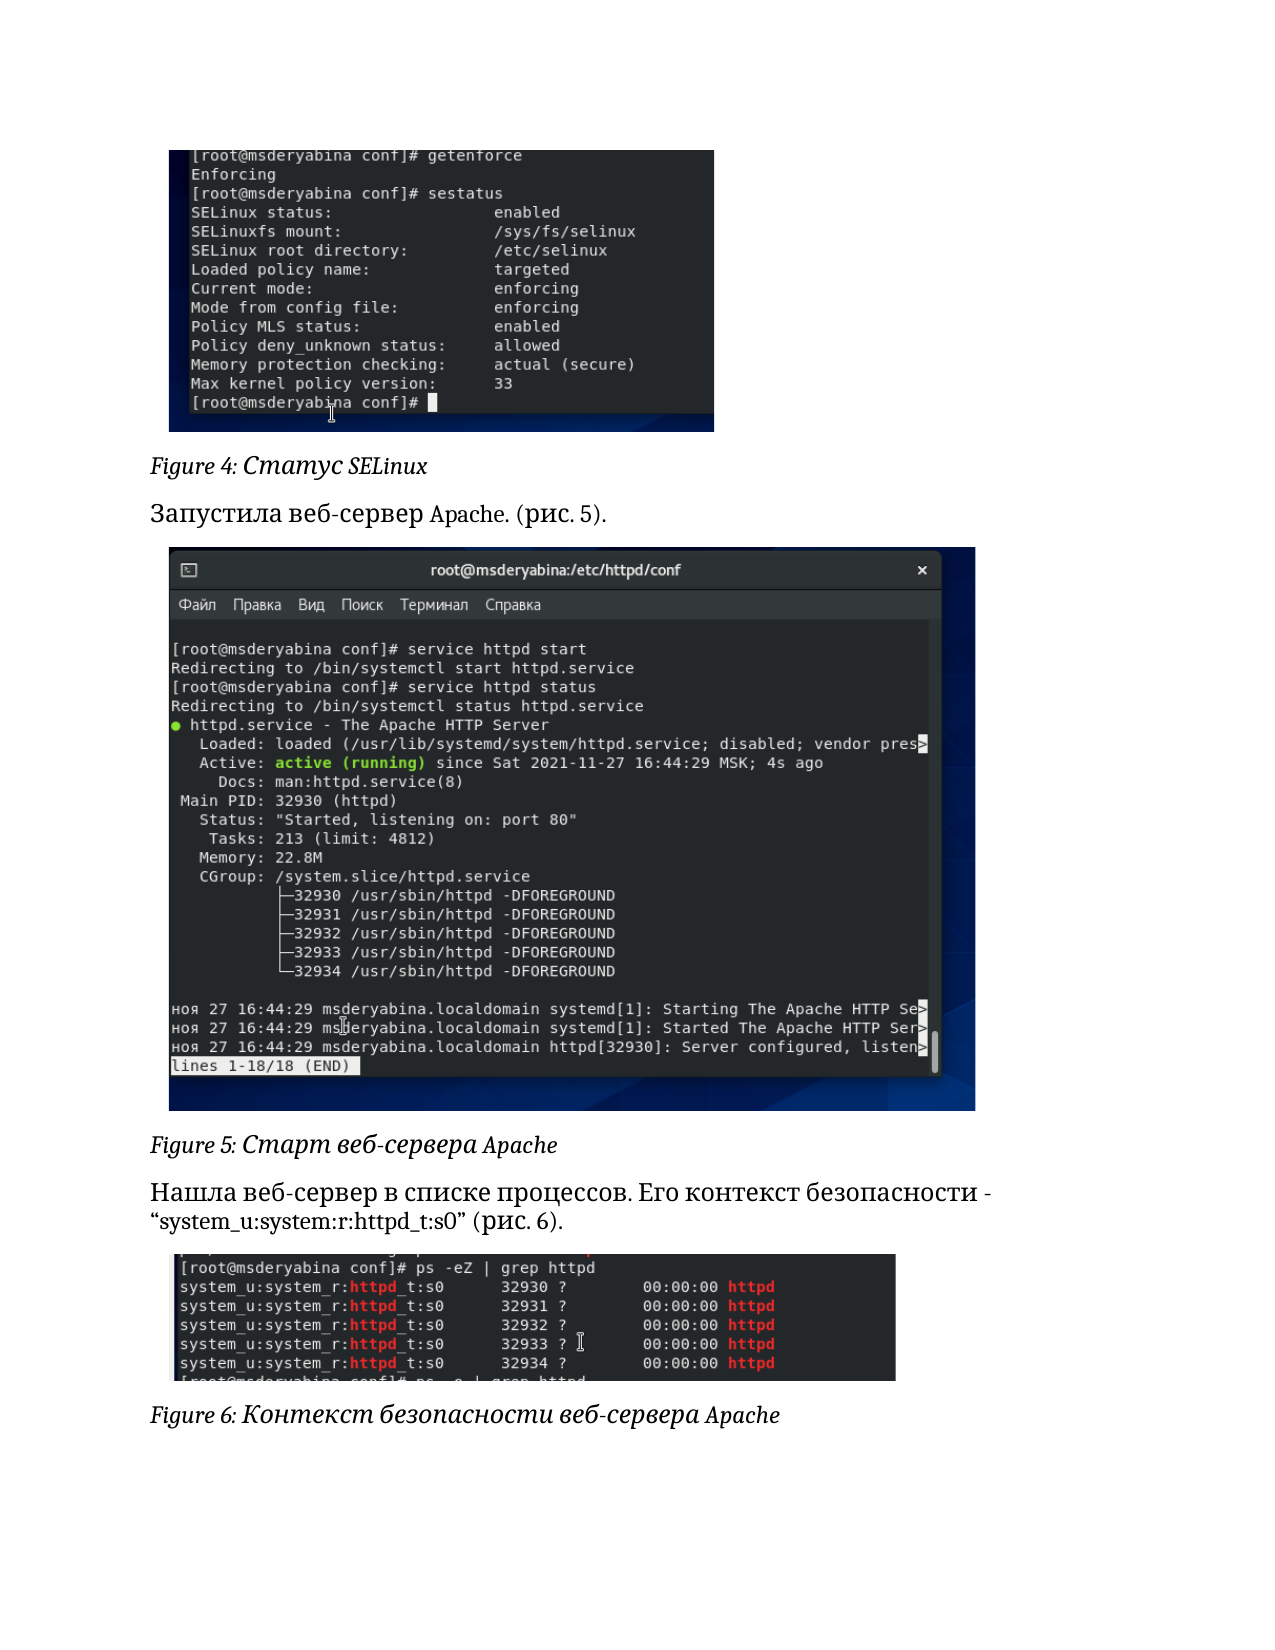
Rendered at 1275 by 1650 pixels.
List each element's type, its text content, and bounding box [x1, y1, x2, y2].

picture [168, 150, 715, 432]
picture [168, 547, 976, 1111]
text Нашла веб-сервер в списке процессов. Его контекст безопасности - “system_u:system:r:httpd_t:s0” (рис. 6). [150, 1178, 1125, 1236]
text Figure 6: Контекст безопасности веб-сервера Apache [150, 1401, 1125, 1430]
text Запустила веб-сервер Apache. (рис. 5). [150, 499, 1125, 528]
text Figure 5: Старт веб-сервера Apache [150, 1131, 1125, 1160]
picture [168, 1254, 896, 1381]
text Figure 4: Статус SELinux [150, 452, 1125, 481]
